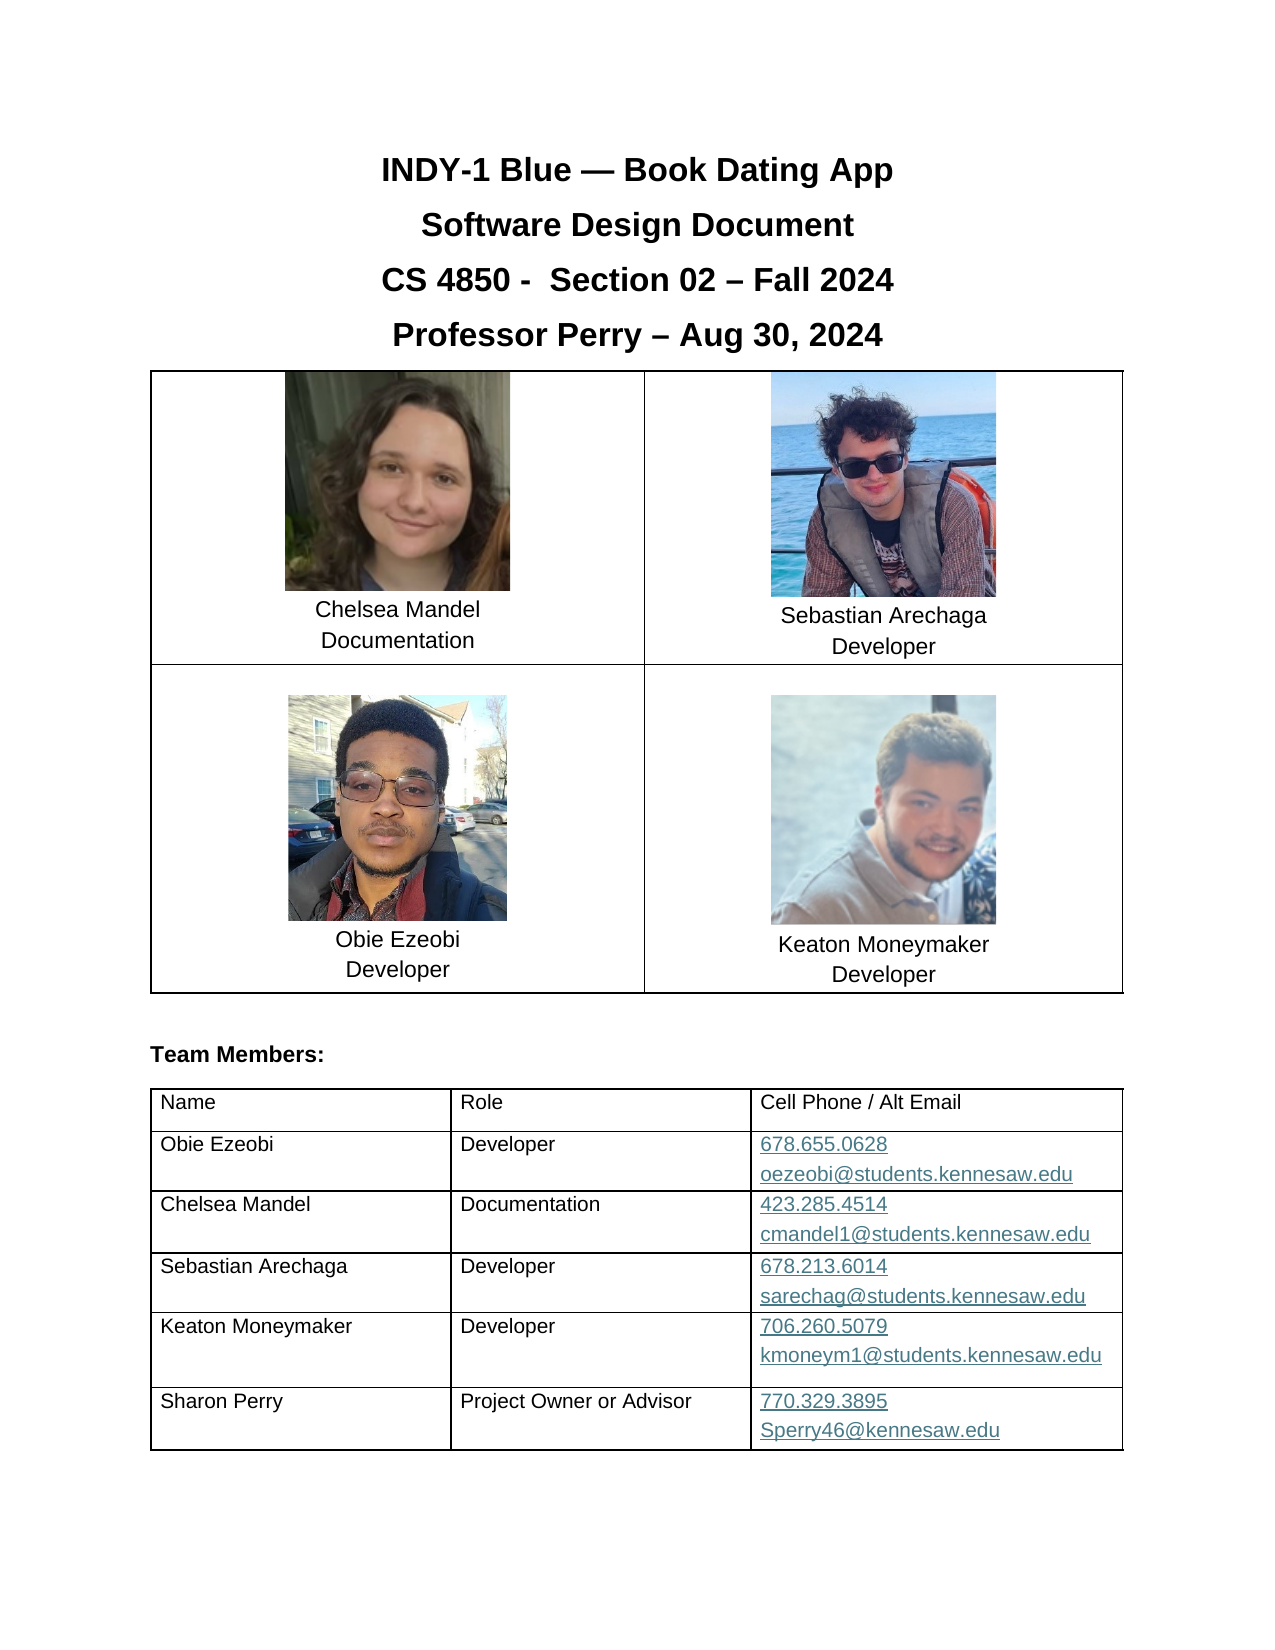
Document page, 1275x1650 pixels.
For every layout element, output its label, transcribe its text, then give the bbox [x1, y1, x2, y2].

table_header Role [452, 1090, 750, 1131]
text Software Design Document [150, 205, 1125, 243]
table_cell Keaton Moneymaker Developer [645, 665, 1122, 992]
table_cell Project Owner or Advisor [452, 1388, 750, 1449]
table_cell Obie Ezeobi Developer [152, 665, 644, 992]
table_cell Developer [452, 1254, 750, 1312]
table_cell Developer [452, 1132, 750, 1190]
table_header Chelsea Mandel Documentation [152, 372, 644, 664]
table_cell Sharon Perry [152, 1388, 450, 1449]
table_cell Chelsea Mandel [152, 1192, 450, 1252]
picture [771, 695, 997, 926]
table_cell 770.329.3895 Sperry46@kennesaw.edu [752, 1388, 1122, 1449]
table_cell Obie Ezeobi [152, 1132, 450, 1190]
table_cell Documentation [452, 1192, 750, 1252]
text INDY-1 Blue — Book Dating App [150, 150, 1125, 188]
table_header Sebastian Arechaga Developer [645, 372, 1122, 664]
table_cell Sebastian Arechaga [152, 1254, 450, 1312]
table_cell Developer [452, 1313, 750, 1387]
picture [285, 372, 511, 591]
text Team Members: [150, 1041, 1125, 1067]
text Professor Perry – Aug 30, 2024 [150, 315, 1125, 354]
picture [771, 372, 997, 597]
picture [288, 695, 507, 921]
table_header Cell Phone / Alt Email [752, 1090, 1122, 1131]
text CS 4850 - Section 02 – Fall 2024 [150, 260, 1125, 299]
table_cell 423.285.4514 cmandel1@students.kennesaw.edu [752, 1192, 1122, 1252]
table_header Name [152, 1090, 450, 1131]
table_cell 678.213.6014 sarechag@students.kennesaw.edu [752, 1254, 1122, 1312]
table_cell 706.260.5079 kmoneym1@students.kennesaw.edu [752, 1313, 1122, 1387]
table_cell Keaton Moneymaker [152, 1313, 450, 1387]
table_cell 678.655.0628 oezeobi@students.kennesaw.edu [752, 1132, 1122, 1190]
